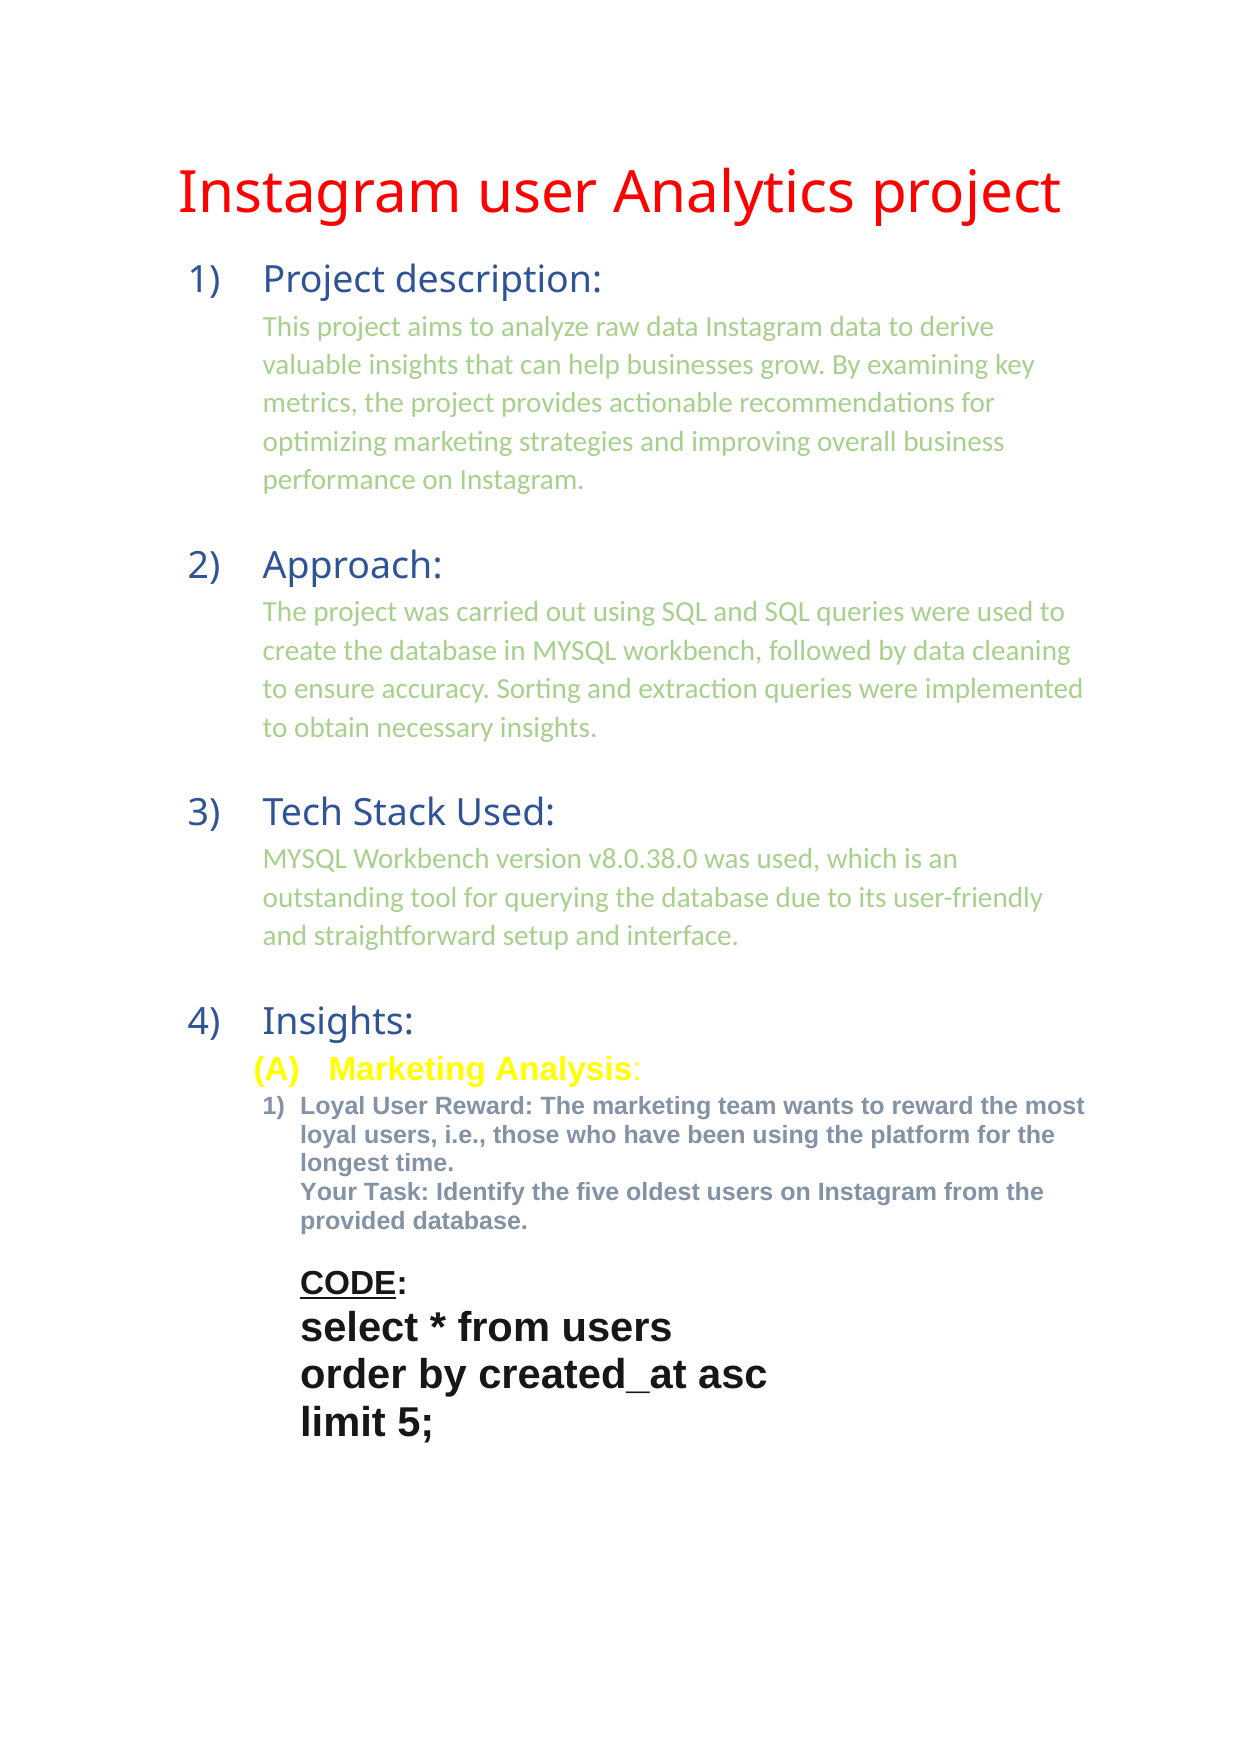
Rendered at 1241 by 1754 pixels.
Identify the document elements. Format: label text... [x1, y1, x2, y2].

list Marketing Analysis: [253, 1049, 1090, 1088]
list CODE: [300, 1263, 1090, 1302]
list select * from users [300, 1302, 1090, 1350]
list Insights: [187, 994, 1090, 1045]
list Project description: [187, 252, 1090, 303]
list order by created_at asc [300, 1350, 1090, 1398]
list Approach: [187, 538, 1090, 589]
list Tech Stack Used: [187, 786, 1090, 837]
list MYSQL Workbench version v8.0.38.0 was used, which is an outstanding tool for querying the database due to its user-friendly and straightforward setup and interface. [262, 841, 1090, 953]
list Loyal User Reward: The marketing team wants to reward the most loyal users, i.e., those who have been using the platform for the longest time. Your Task: Identify the five oldest users on Instagram from the provided database. [262, 1091, 1090, 1235]
text Instagram user Analytics project [150, 150, 1090, 229]
list limit 5; [300, 1398, 1090, 1446]
list This project aims to analyze raw data Instagram data to derive valuable insights that can help businesses grow. By examining key metrics, the project provides actionable recommendations for optimizing marketing strategies and improving overall business performance on Instagram. [262, 308, 1090, 497]
list The project was carried out using SQL and SQL queries were used to create the database in MYSQL workbench, followed by data cleaning to ensure accuracy. Sorting and extraction queries were implemented to obtain necessary insights. [262, 593, 1090, 744]
